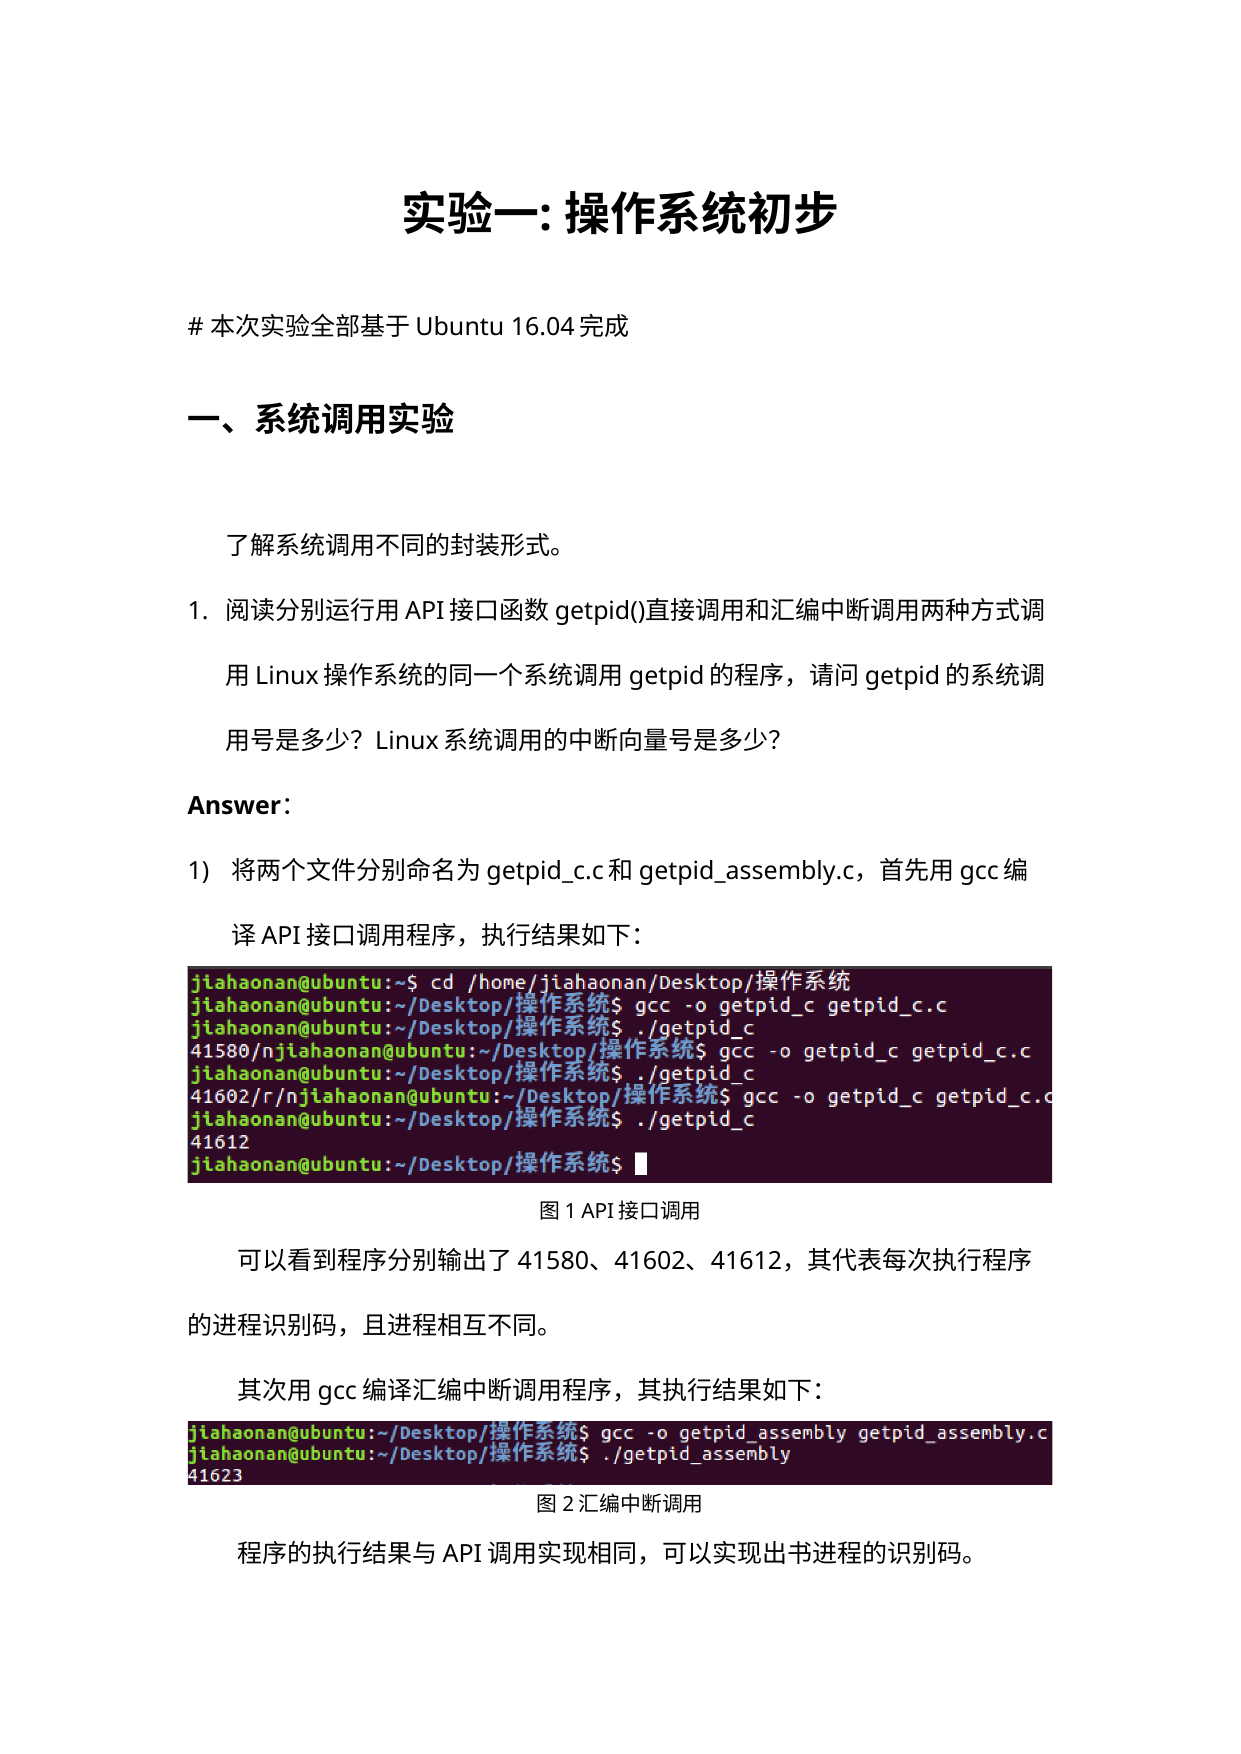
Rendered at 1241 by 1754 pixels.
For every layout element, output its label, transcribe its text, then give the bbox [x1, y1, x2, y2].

list 阅读分别运行用API接口函数getpid()直接调用和汇编中断调用两种方式调用Linux操作系统的同一个系统调用getpid的程序，请问getpid的系统调用号是多少？Linux系统调用的中断向量号是多少？ [187, 576, 1053, 771]
text 可以看到程序分别输出了41580、41602、41612，其代表每次执行程序的进程识别码，且进程相互不同。 [187, 1226, 1053, 1356]
picture [187, 1421, 1053, 1485]
text 其次用gcc编译汇编中断调用程序，其执行结果如下： [187, 1356, 1053, 1421]
text 实验一: 操作系统初步 [187, 162, 1053, 259]
subtitle 一、系统调用实验 [187, 384, 1053, 449]
list 了解系统调用不同的封装形式。 [225, 511, 1053, 576]
text 程序的执行结果与API调用实现相同，可以实现出书进程的识别码。 [187, 1519, 1053, 1584]
text Answer： [187, 771, 1053, 836]
text 图 1 API接口调用 [187, 1194, 1053, 1226]
text 图 2 汇编中断调用 [187, 1486, 1053, 1519]
picture [187, 966, 1053, 1183]
text # 本次实验全部基于Ubuntu 16.04完成 [187, 292, 1053, 357]
list 将两个文件分别命名为getpid_c.c和getpid_assembly.c，首先用gcc编译API接口调用程序，执行结果如下： [187, 836, 1053, 966]
